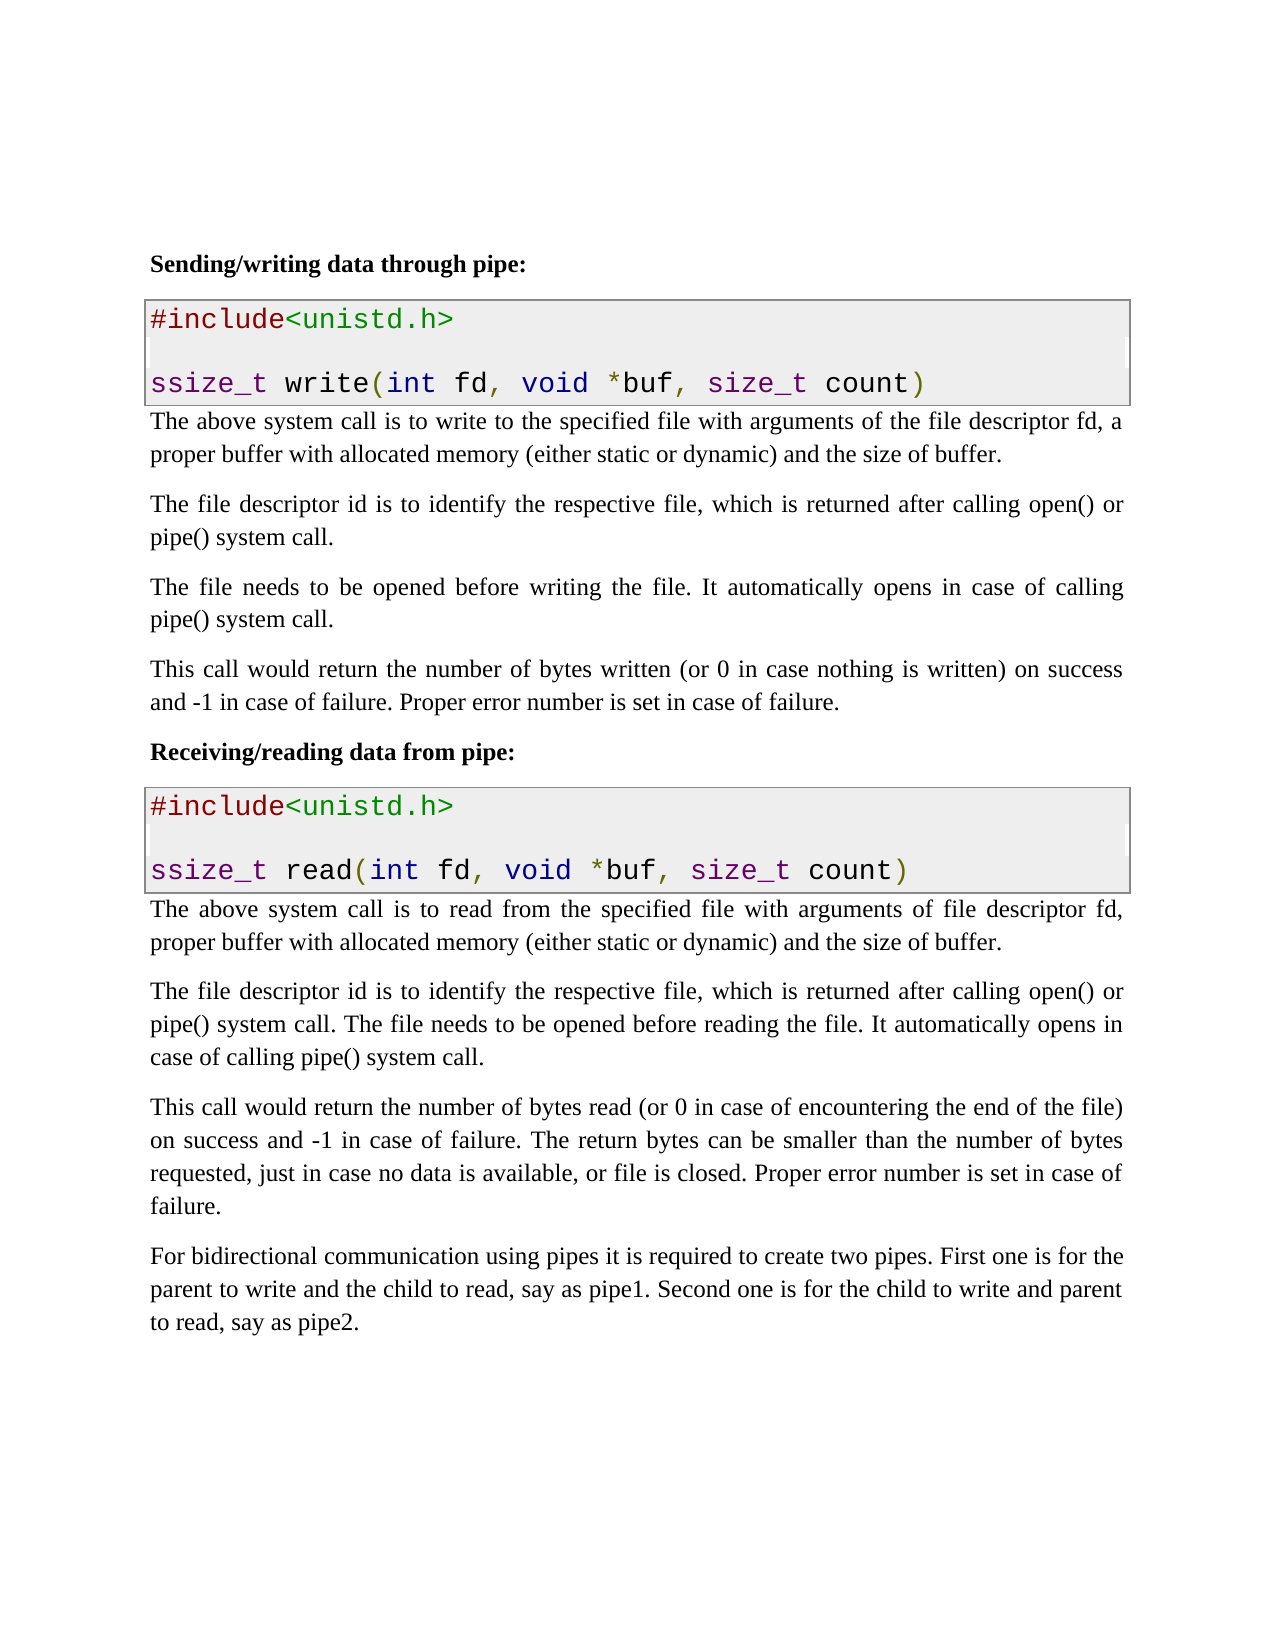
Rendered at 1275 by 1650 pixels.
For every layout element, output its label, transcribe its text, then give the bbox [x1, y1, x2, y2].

text #include<unistd.h> [146, 788, 1129, 824]
text This call would return the number of bytes read (or 0 in case of encountering the end of the file) on success and -1 in case of failure. The return bytes can be smaller than the number of bytes requested, just in case no data is available, or file is closed. Proper error number is set in case of failure. [150, 1092, 1125, 1220]
text ssize_t read(int fd, void *buf, size_t count) [146, 850, 1129, 892]
text The above system call is to read from the specified file with arguments of file descriptor fd, proper buffer with allocated memory (either static or dynamic) and the size of buffer. [150, 894, 1125, 956]
text The file descriptor id is to identify the respective file, which is returned after calling open() or pipe() system call. The file needs to be opened before reading the file. It automatically opens in case of calling pipe() system call. [150, 976, 1125, 1071]
text The above system call is to write to the specified file with arguments of the file descriptor fd, a proper buffer with allocated memory (either static or dynamic) and the size of buffer. [150, 406, 1125, 468]
text Receiving/reading data from pipe: [150, 737, 1125, 766]
text This call would return the number of bytes written (or 0 in case nothing is written) on success and -1 in case of failure. Proper error number is set in case of failure. [150, 654, 1125, 716]
text The file descriptor id is to identify the respective file, which is returned after calling open() or pipe() system call. [150, 489, 1125, 551]
text The file needs to be opened before writing the file. It automatically opens in case of calling pipe() system call. [150, 572, 1125, 633]
text #include<unistd.h> [146, 301, 1129, 337]
text ssize_t write(int fd, void *buf, size_t count) [146, 363, 1129, 405]
text Sending/writing data through pipe: [150, 249, 1125, 278]
text For bidirectional communication using pipes it is required to create two pipes. First one is for the parent to write and the child to read, say as pipe1. Second one is for the child to write and parent to read, say as pipe2. [150, 1241, 1125, 1336]
